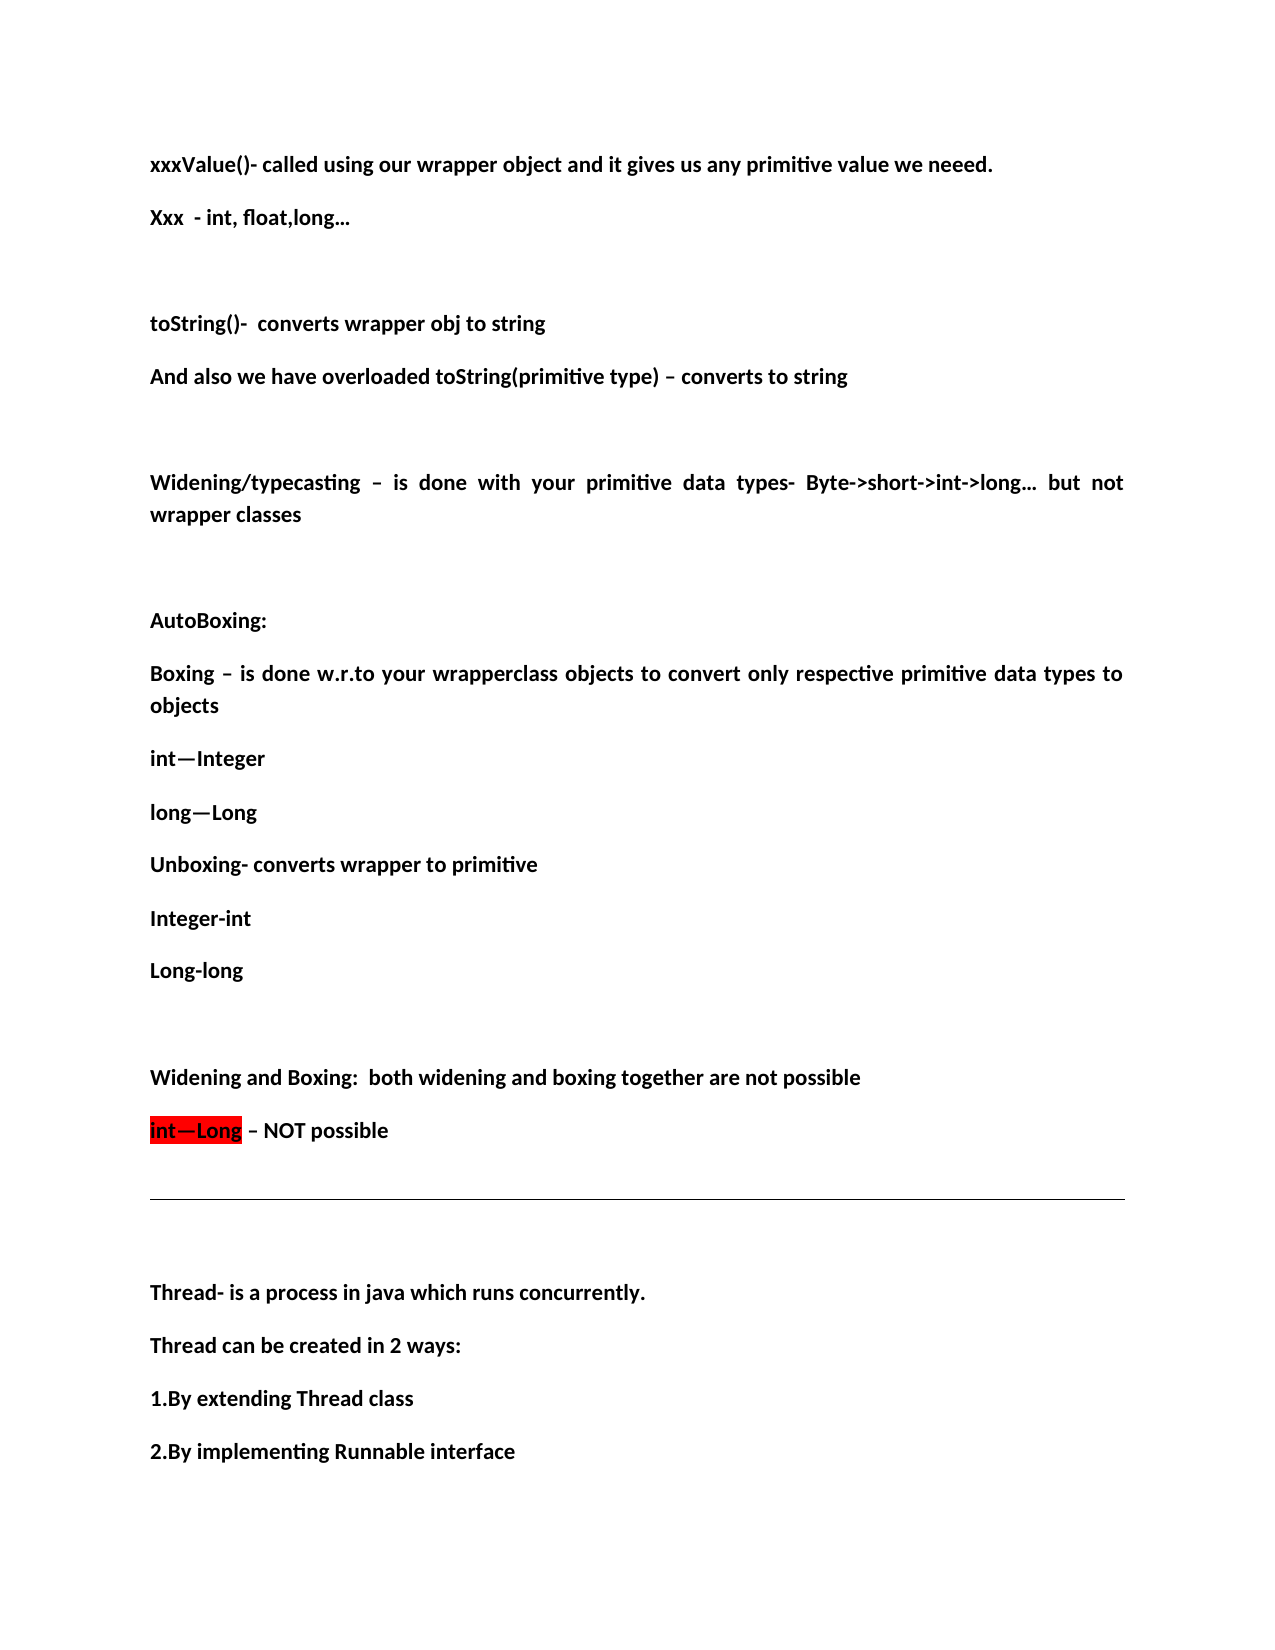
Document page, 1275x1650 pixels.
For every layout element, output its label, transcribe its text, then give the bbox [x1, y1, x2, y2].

text int—Long – NOT possible [242, 1116, 1125, 1144]
text xxxValue()- called using our wrapper object and it gives us any primitive value we neeed. [150, 150, 1125, 178]
text Unboxing- converts wrapper to primitive [150, 851, 1125, 879]
text 1.By extending Thread class [150, 1384, 1125, 1412]
text long—Long [150, 798, 1125, 826]
text 2.By implementing Runnable interface [150, 1437, 1125, 1465]
text Integer-int [150, 904, 1125, 932]
text Xxx - int, float,long… [150, 203, 1125, 231]
text Widening and Boxing: both widening and boxing together are not possible [150, 1063, 1125, 1091]
text And also we have overloaded toString(primitive type) – converts to string [150, 362, 1125, 390]
text AutoBoxing: [150, 606, 1125, 634]
text Thread can be created in 2 ways: [150, 1331, 1125, 1359]
text toString()- converts wrapper obj to string [150, 309, 1125, 337]
text Long-long [150, 957, 1125, 985]
text int—Integer [150, 744, 1125, 773]
text Widening/typecasting – is done with your primitive data types- Byte->short->int->long… but not wrapper classes [150, 468, 1125, 528]
text Boxing – is done w.r.to your wrapperclass objects to convert only respective primitive data types to objects [150, 659, 1125, 719]
text Thread- is a process in java which runs concurrently. [150, 1278, 1125, 1306]
